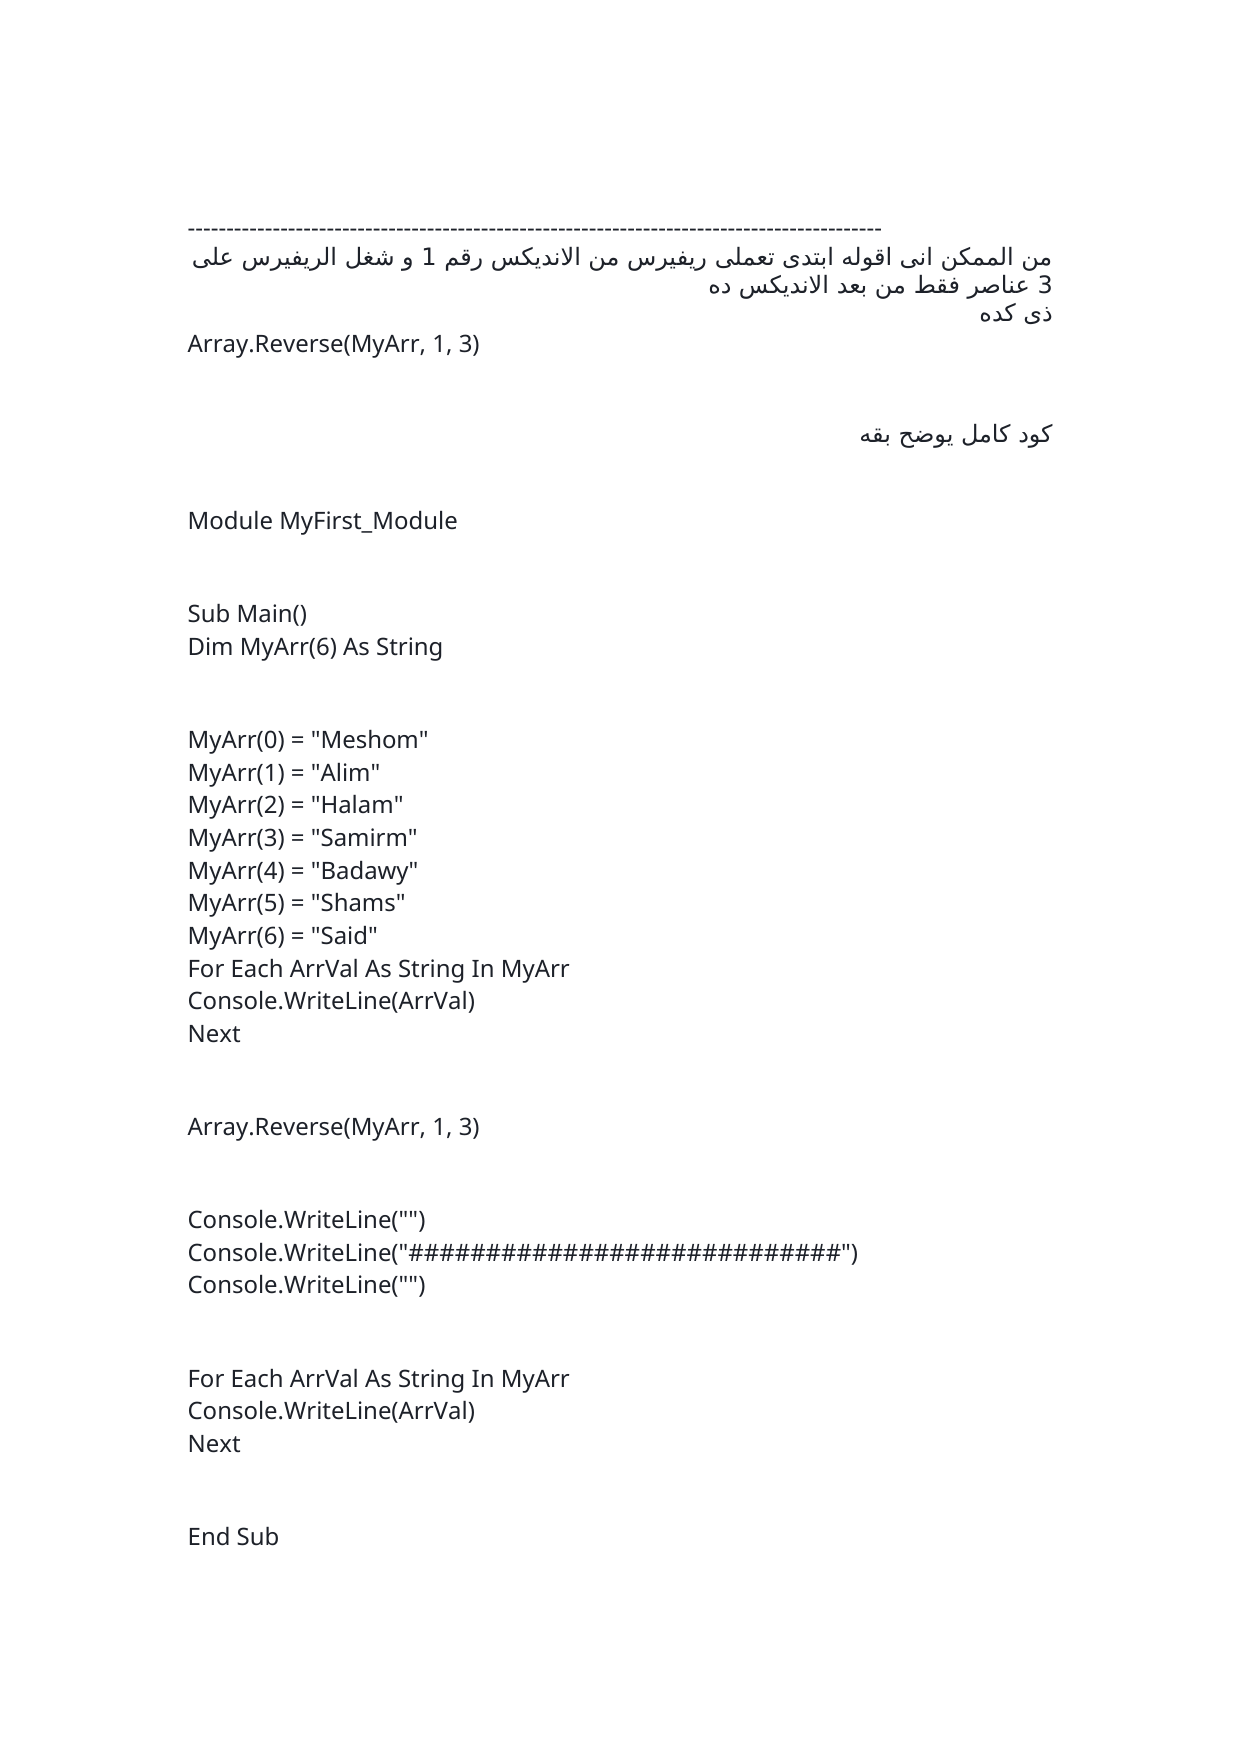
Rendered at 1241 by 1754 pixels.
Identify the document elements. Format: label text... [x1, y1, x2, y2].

text MyArr(0) = "Meshom" [187, 723, 1053, 756]
text Next [187, 1427, 1053, 1459]
text Console.WriteLine(ArrVal) [187, 1394, 1053, 1427]
text Console.WriteLine("############################") [187, 1236, 1053, 1268]
text MyArr(4) = "Badawy" [187, 853, 1053, 886]
text Next [187, 1017, 1053, 1049]
text Array.Reverse(MyArr, 1, 3) [187, 327, 1053, 359]
text MyArr(6) = "Said" [187, 919, 1053, 951]
text MyArr(3) = "Samirm" [187, 821, 1053, 853]
text Console.WriteLine("") [187, 1203, 1053, 1236]
text ------------------------------------------------------------------------------------------ [187, 211, 1053, 243]
text Module MyFirst_Module [187, 504, 1053, 537]
text For Each ArrVal As String In MyArr [187, 951, 1053, 984]
text MyArr(2) = "Halam" [187, 788, 1053, 821]
text End Sub [187, 1520, 1053, 1552]
text Array.Reverse(MyArr, 1, 3) [187, 1110, 1053, 1142]
text Dim MyArr(6) As String [187, 630, 1053, 662]
text Sub Main() [187, 597, 1053, 630]
text كود كامل يوضح بقه [187, 420, 1053, 448]
text Console.WriteLine("") [187, 1268, 1053, 1301]
text MyArr(1) = "Alim" [187, 756, 1053, 788]
text ذى كده [187, 299, 1053, 327]
text For Each ArrVal As String In MyArr [187, 1361, 1053, 1394]
text MyArr(5) = "Shams" [187, 886, 1053, 919]
text من الممكن انى اقوله ابتدى تعملى ريفيرس من الانديكس رقم 1 و شغل الريفيرس على 3 عناصر فقط من بعد الانديكس ده [187, 243, 1053, 299]
text Console.WriteLine(ArrVal) [187, 984, 1053, 1017]
